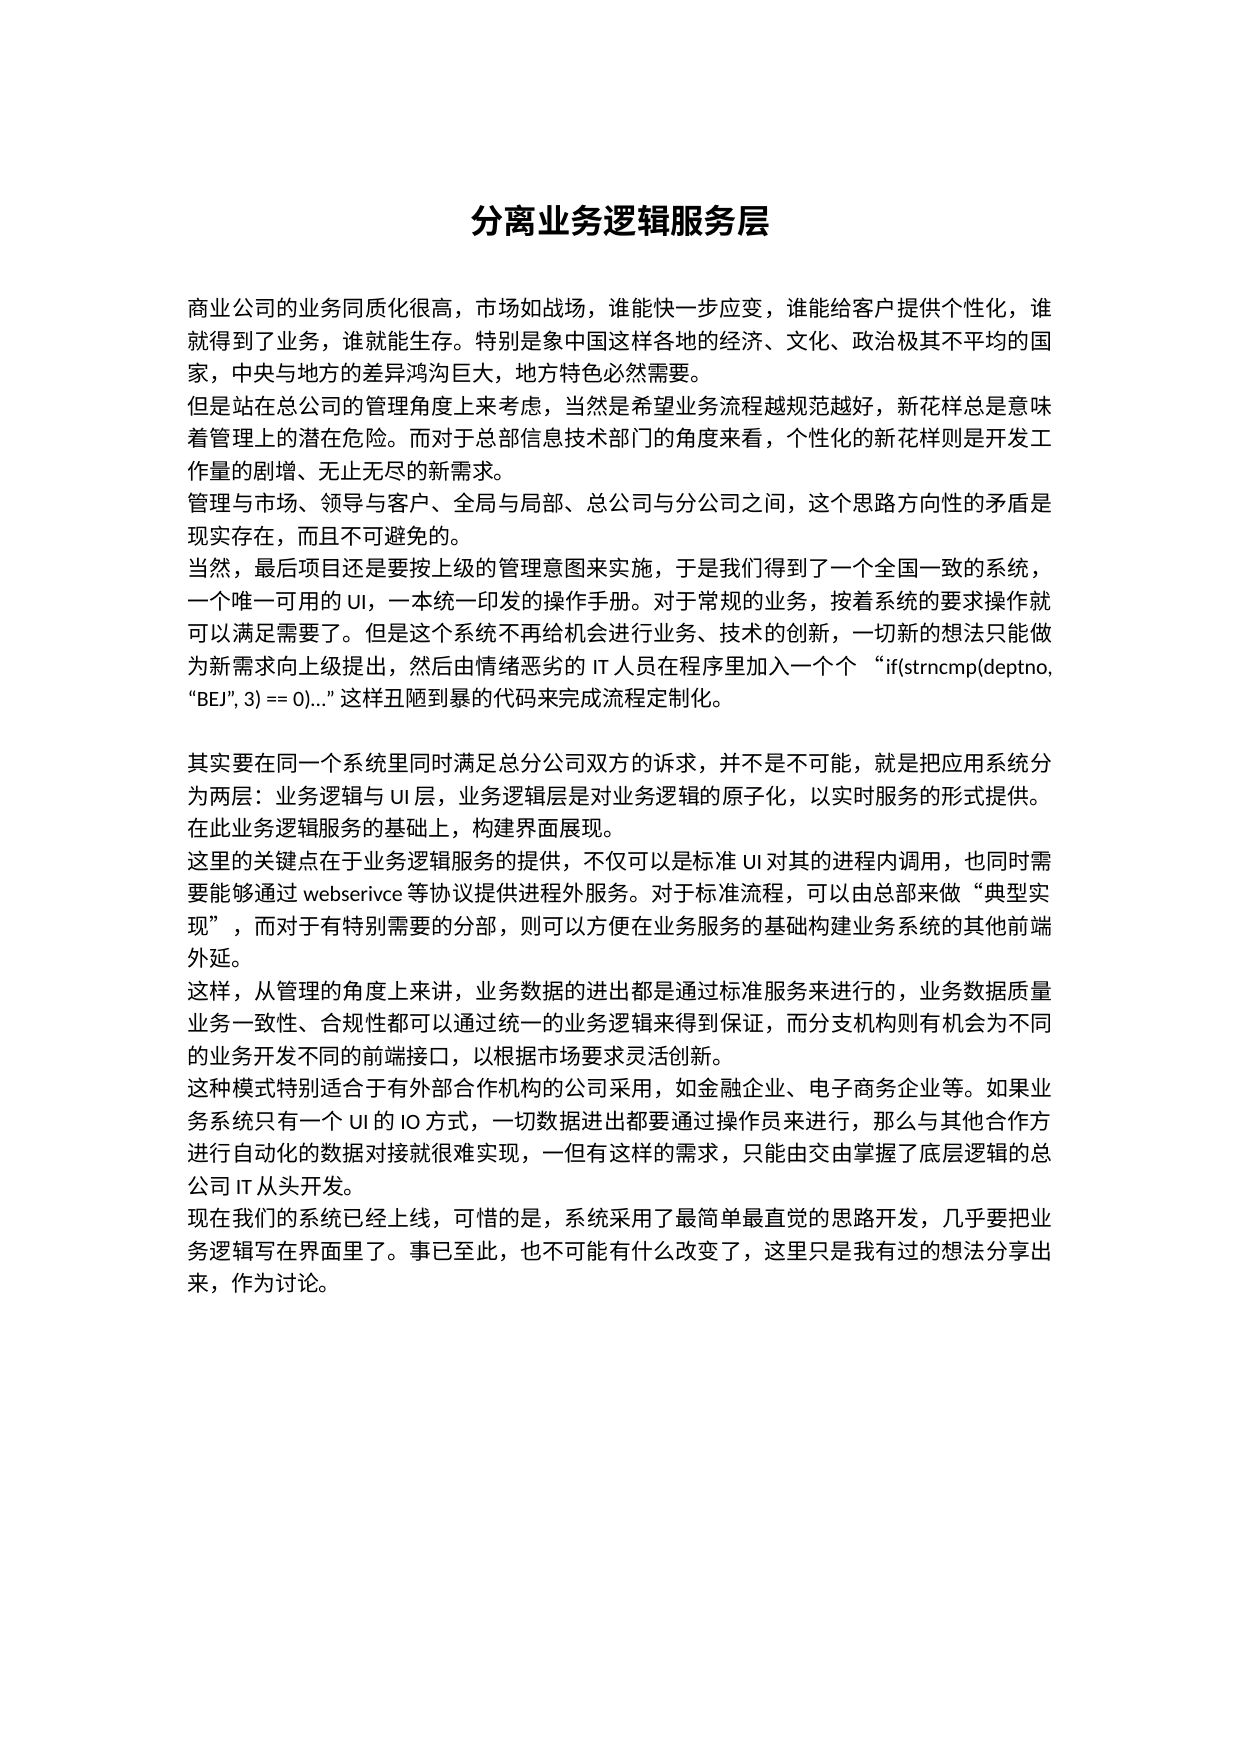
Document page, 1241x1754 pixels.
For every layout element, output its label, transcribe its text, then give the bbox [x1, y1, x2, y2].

text 但是站在总公司的管理角度上来考虑，当然是希望业务流程越规范越好，新花样总是意味着管理上的潜在危险。而对于总部信息技术部门的角度来看，个性化的新花样则是开发工作量的剧增、无止无尽的新需求。 [187, 388, 1053, 486]
text 管理与市场、领导与客户、全局与局部、总公司与分公司之间，这个思路方向性的矛盾是现实存在，而且不可避免的。 [187, 486, 1053, 551]
text 其实要在同一个系统里同时满足总分公司双方的诉求，并不是不可能，就是把应用系统分为两层：业务逻辑与UI层，业务逻辑层是对业务逻辑的原子化，以实时服务的形式提供。在此业务逻辑服务的基础上，构建界面展现。 [187, 746, 1053, 843]
text 这种模式特别适合于有外部合作机构的公司采用，如金融企业、电子商务企业等。如果业务系统只有一个UI的IO方式，一切数据进出都要通过操作员来进行，那么与其他合作方进行自动化的数据对接就很难实现，一但有这样的需求，只能由交由掌握了底层逻辑的总公司IT从头开发。 [187, 1071, 1053, 1201]
text 这里的关键点在于业务逻辑服务的提供，不仅可以是标准UI对其的进程内调用，也同时需要能够通过webserivce等协议提供进程外服务。对于标准流程，可以由总部来做“典型实现”，而对于有特别需要的分部，则可以方便在业务服务的基础构建业务系统的其他前端外延。 [187, 843, 1053, 973]
text 当然，最后项目还是要按上级的管理意图来实施，于是我们得到了一个全国一致的系统，一个唯一可用的UI，一本统一印发的操作手册。对于常规的业务，按着系统的要求操作就可以满足需要了。但是这个系统不再给机会进行业务、技术的创新，一切新的想法只能做为新需求向上级提出，然后由情绪恶劣的IT人员在程序里加入一个个 “if(strncmp(deptno, “BEJ”, 3) == 0)…” 这样丑陋到暴的代码来完成流程定制化。 [187, 551, 1053, 713]
title 分离业务逻辑服务层 [187, 187, 1053, 252]
text 现在我们的系统已经上线，可惜的是，系统采用了最简单最直觉的思路开发，几乎要把业务逻辑写在界面里了。事已至此，也不可能有什么改变了，这里只是我有过的想法分享出来，作为讨论。 [187, 1201, 1053, 1298]
text 这样，从管理的角度上来讲，业务数据的进出都是通过标准服务来进行的，业务数据质量、业务一致性、合规性都可以通过统一的业务逻辑来得到保证，而分支机构则有机会为不同的业务开发不同的前端接口，以根据市场要求灵活创新。 [187, 973, 1053, 1071]
text 商业公司的业务同质化很高，市场如战场，谁能快一步应变，谁能给客户提供个性化，谁就得到了业务，谁就能生存。特别是象中国这样各地的经济、文化、政治极其不平均的国家，中央与地方的差异鸿沟巨大，地方特色必然需要。 [187, 291, 1053, 388]
